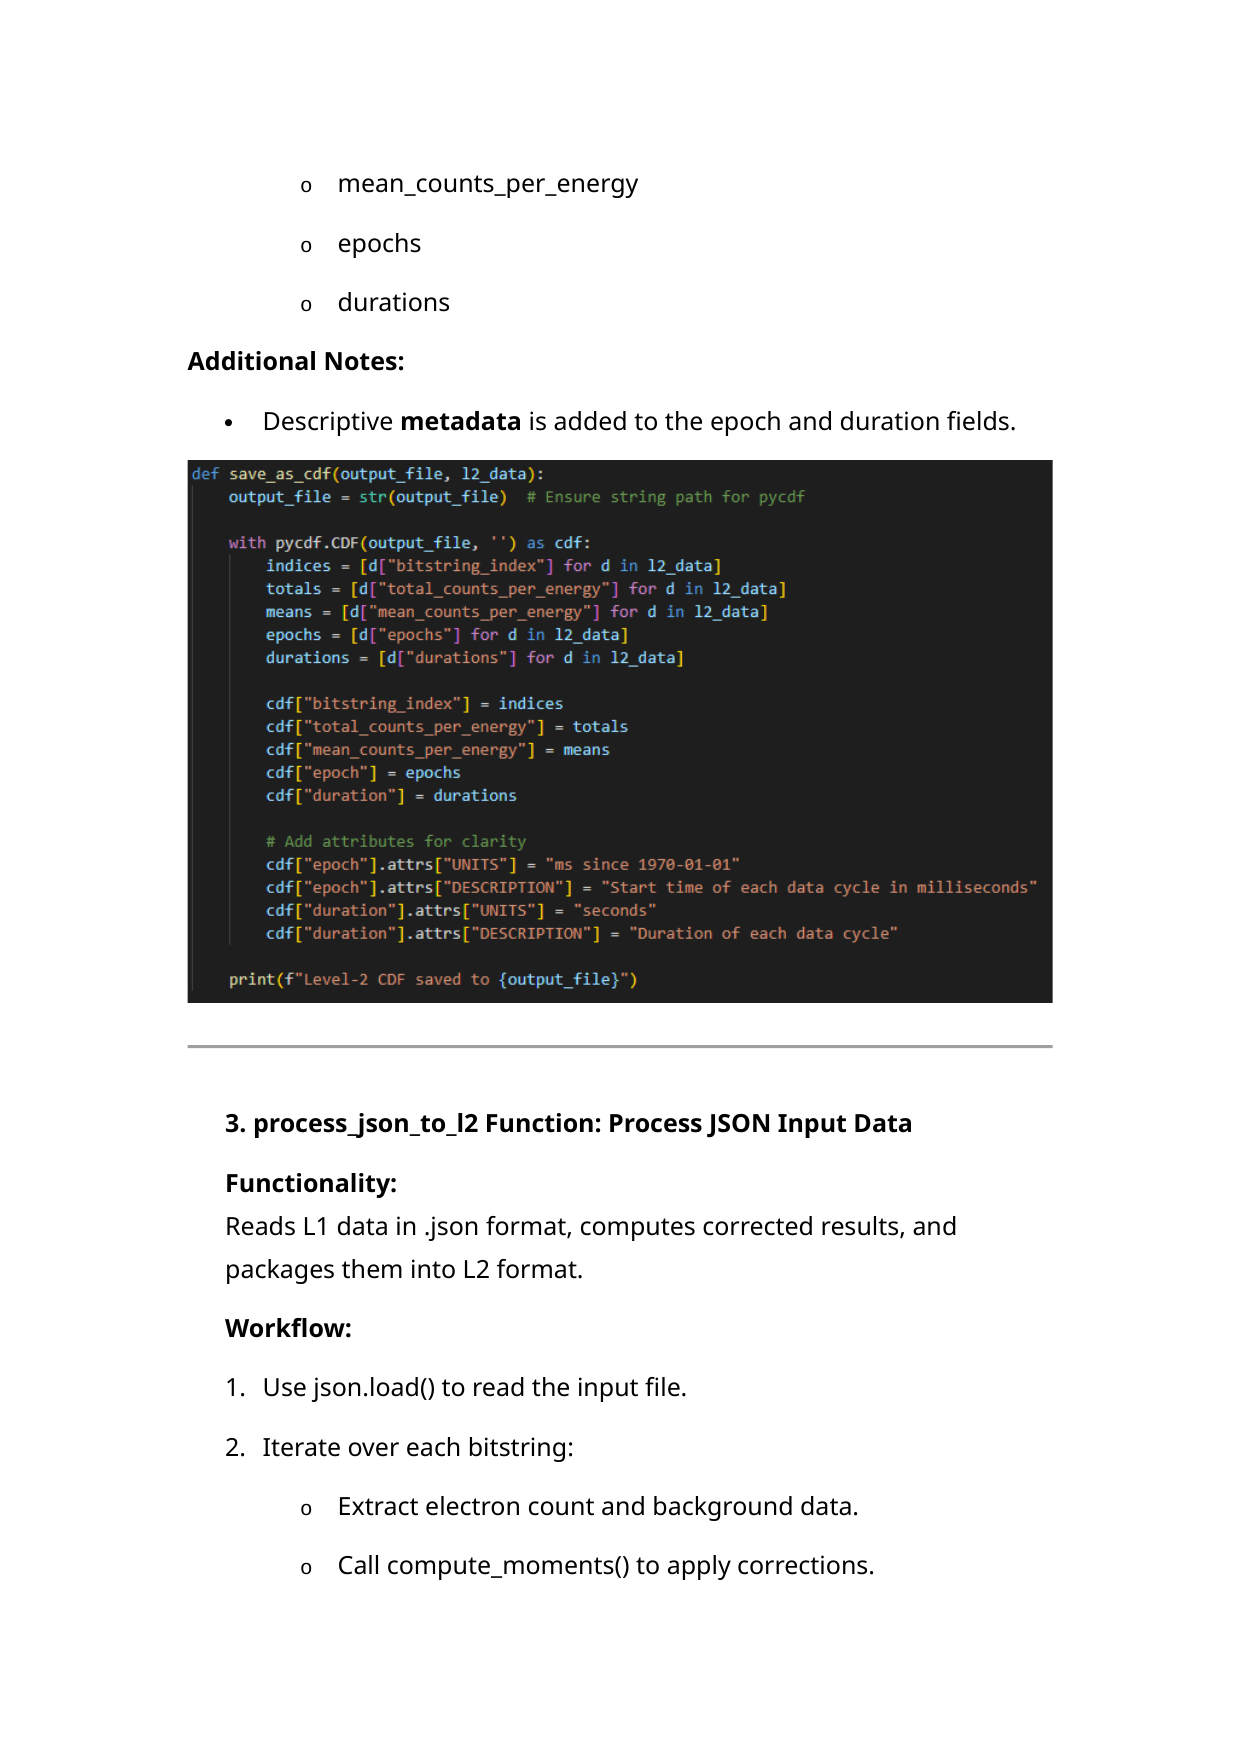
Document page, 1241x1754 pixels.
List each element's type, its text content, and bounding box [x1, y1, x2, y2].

picture [187, 460, 1053, 1003]
list durations [300, 283, 1053, 321]
text Workflow: [225, 1309, 1053, 1347]
list epochs [300, 224, 1053, 261]
text 3. process_json_to_l2 Function: Process JSON Input Data [225, 1104, 1053, 1142]
list Use json.load() to read the input file. [225, 1368, 1053, 1406]
list Call compute_moments() to apply corrections. [300, 1546, 1053, 1584]
list Descriptive metadata is added to the epoch and duration fields. [225, 402, 1053, 439]
text Additional Notes: [187, 342, 1053, 380]
list mean_counts_per_energy [300, 164, 1053, 202]
list Extract electron count and background data. [300, 1487, 1053, 1524]
list Iterate over each bitstring: [225, 1428, 1053, 1465]
text Functionality: Reads L1 data in .json format, computes corrected results, and packages them into L2 format. [225, 1164, 1053, 1287]
